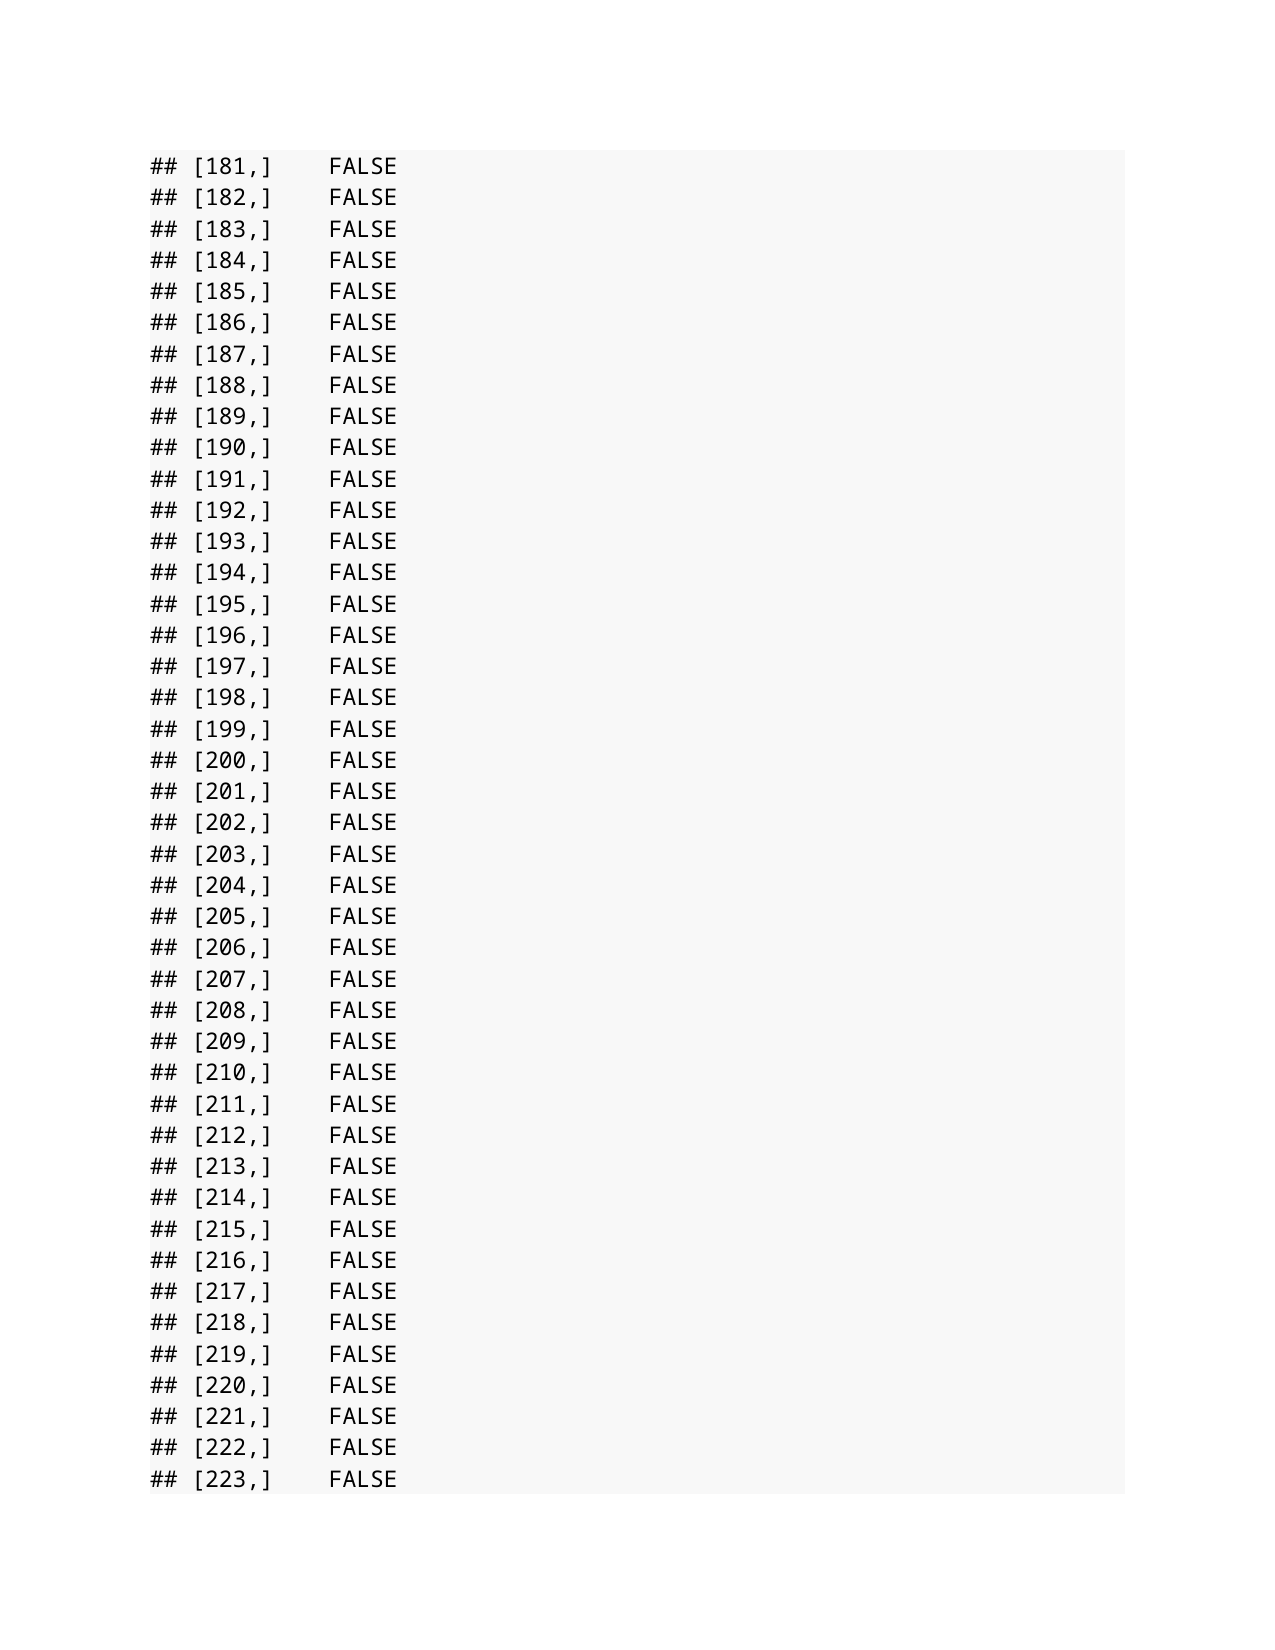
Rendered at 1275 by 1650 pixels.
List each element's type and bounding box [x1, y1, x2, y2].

text [150, 150, 1125, 1494]
